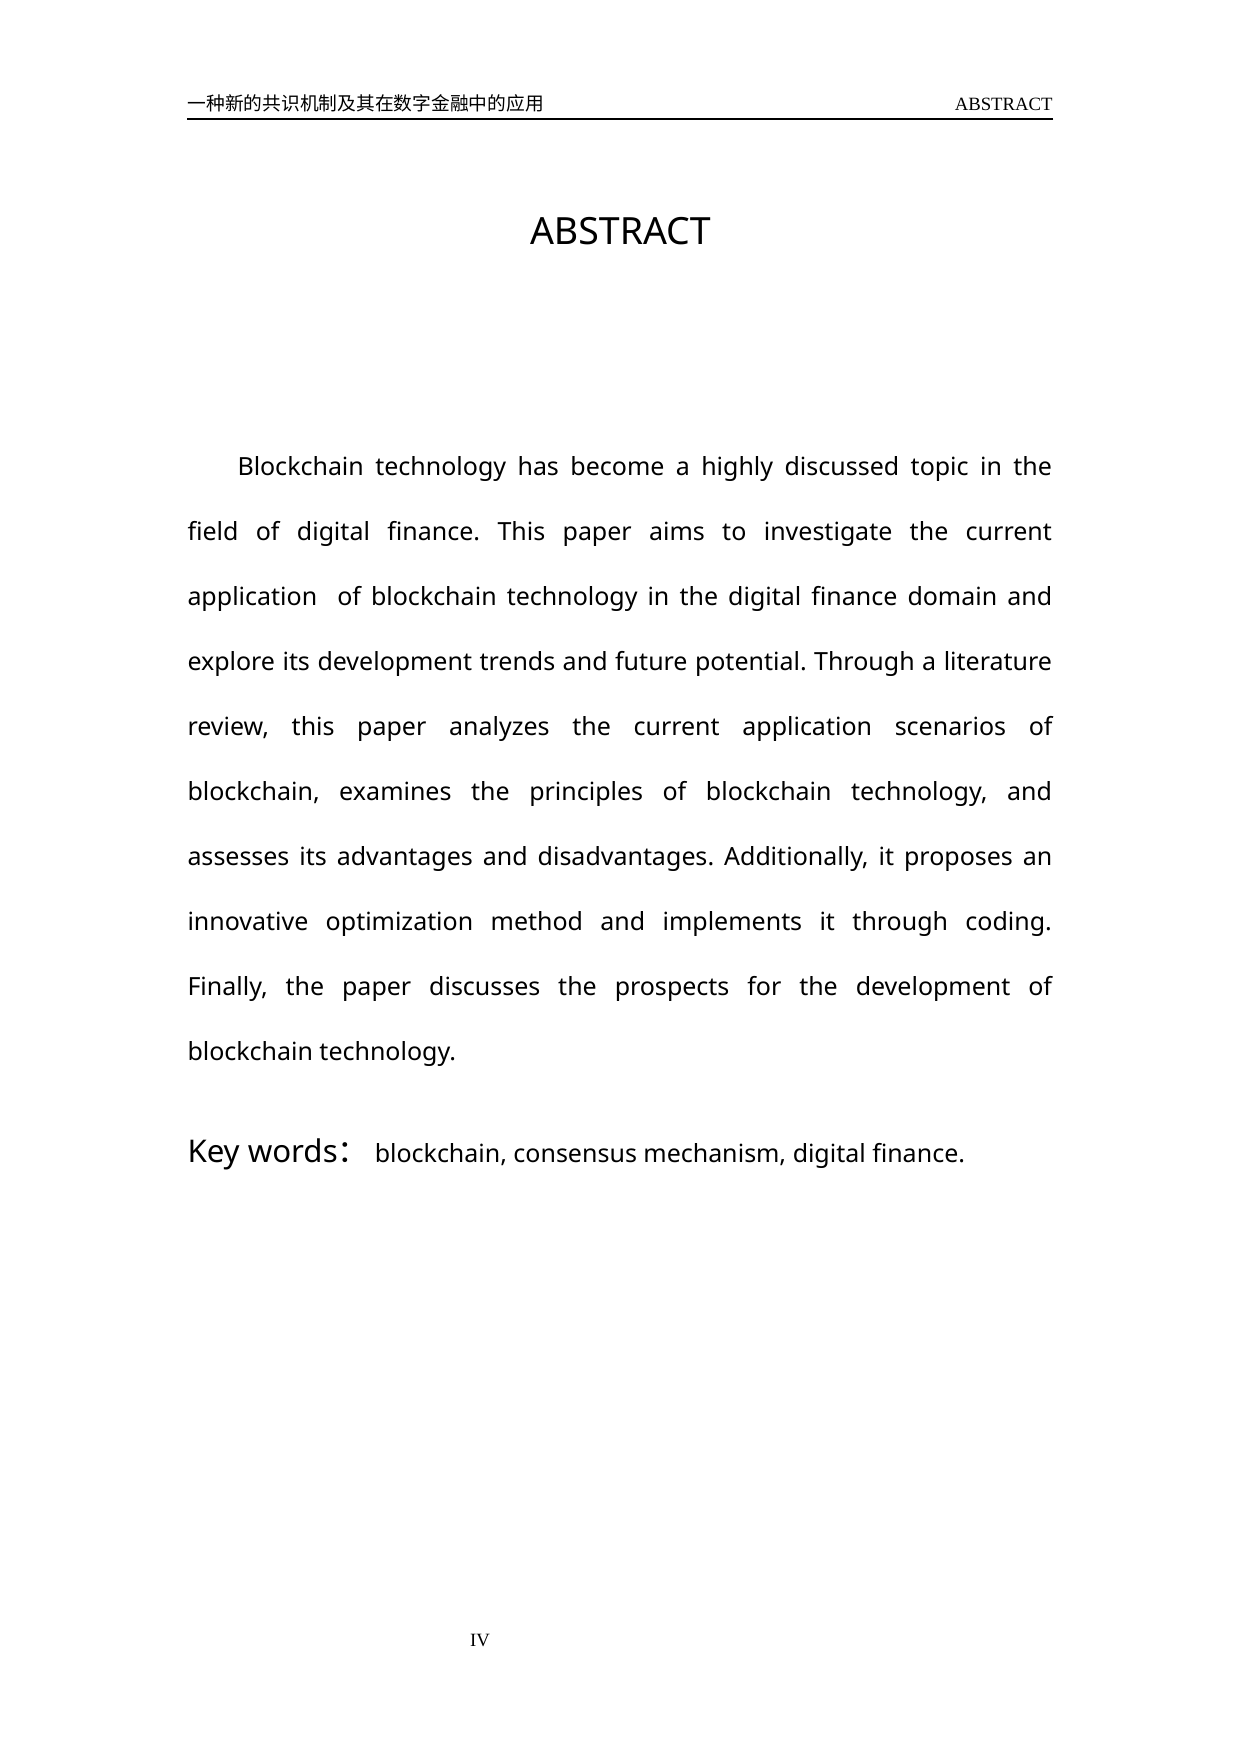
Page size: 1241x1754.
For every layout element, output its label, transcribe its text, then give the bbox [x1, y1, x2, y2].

text Key words： blockchain, consensus mechanism, digital finance. [187, 1116, 1053, 1181]
text Blockchain technology has become a highly discussed topic in the field of digital finance. This paper aims to investigate the current application of blockchain technology in the digital finance domain and explore its development trends and future potential. Through a literature review, this paper analyzes the current application scenarios of blockchain, examines the principles of blockchain technology, and assesses its advantages and disadvantages. Additionally, it proposes an innovative optimization method and implements it through coding. Finally, the paper discusses the prospects for the development of blockchain technology. [187, 434, 1053, 1084]
subtitle ABSTRACT [187, 197, 1053, 262]
